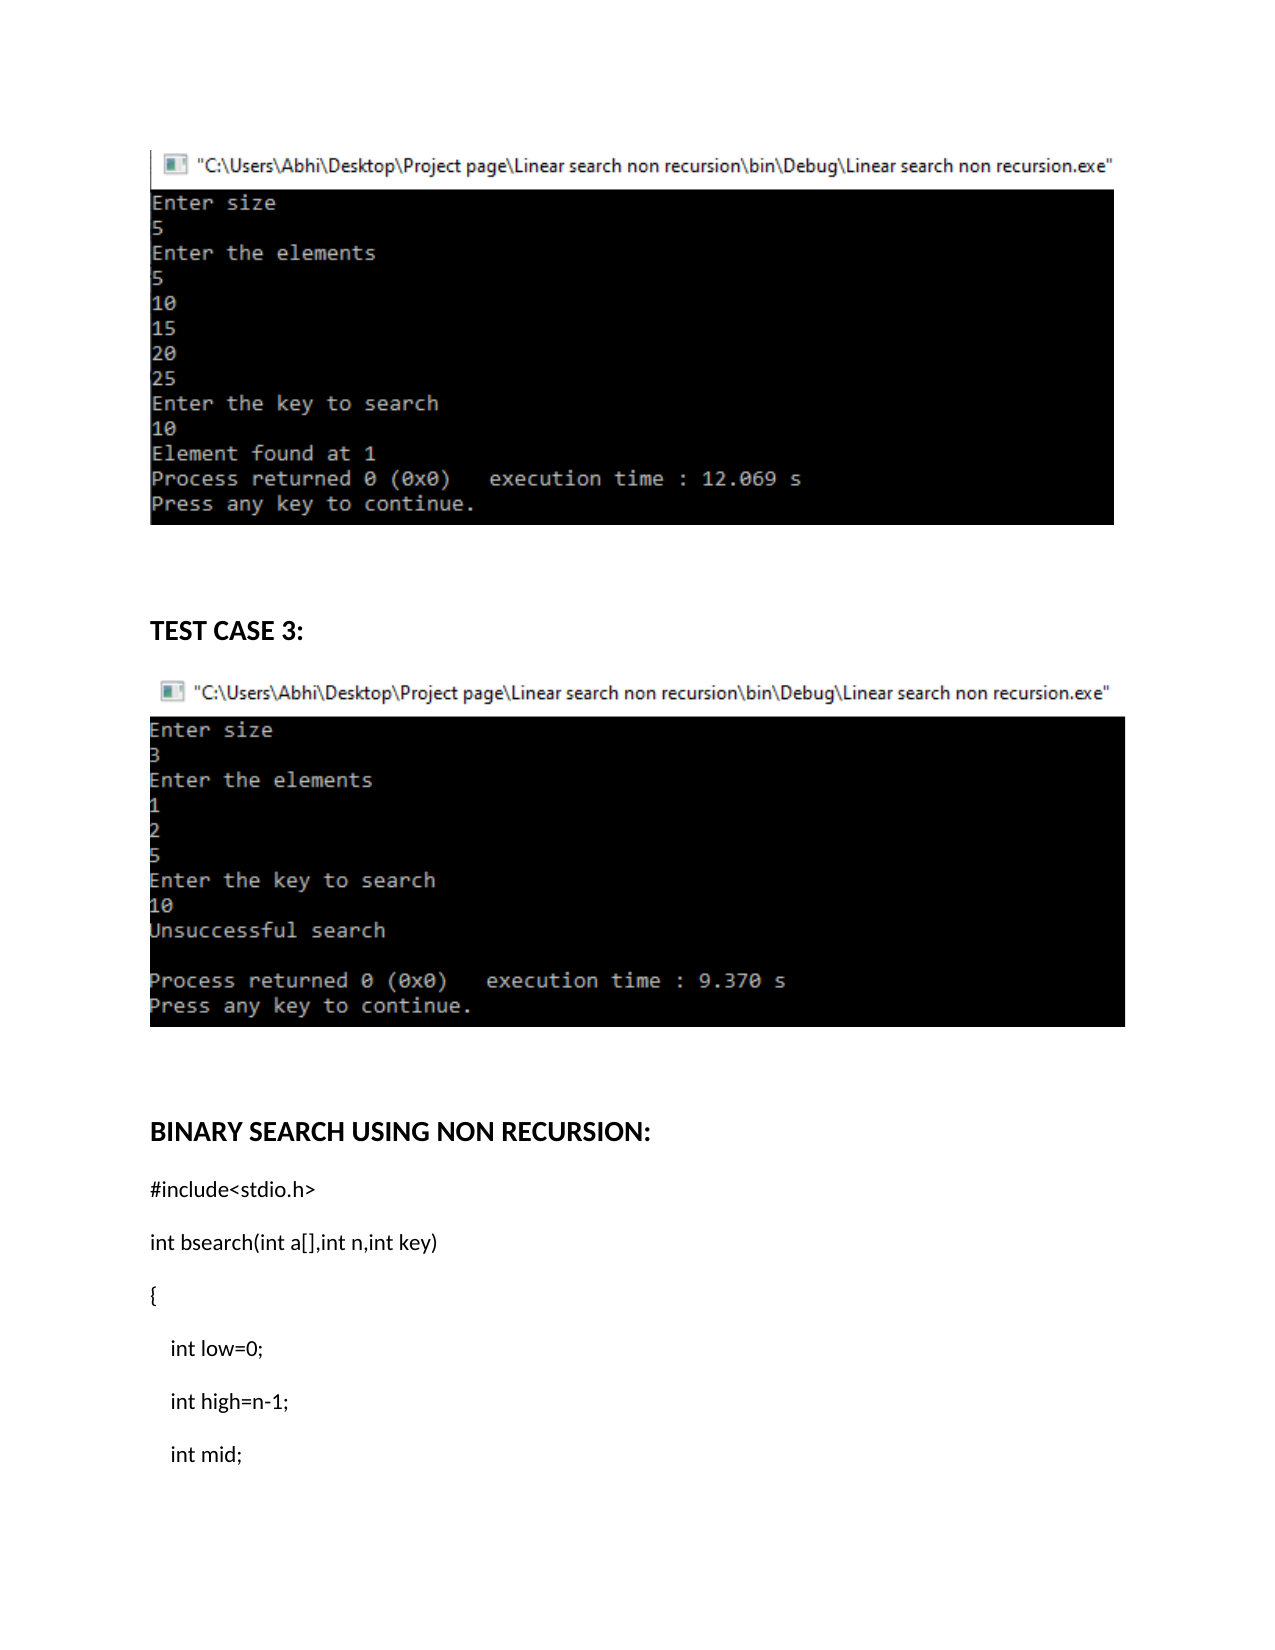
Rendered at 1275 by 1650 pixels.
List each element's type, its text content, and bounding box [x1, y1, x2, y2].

text int low=0; [150, 1334, 1125, 1362]
text int high=n-1; [150, 1387, 1125, 1415]
text int mid; [150, 1440, 1125, 1468]
text { [150, 1281, 1125, 1309]
text #include<stdio.h> [150, 1175, 1125, 1203]
picture [150, 673, 1125, 1027]
text int bsearch(int a[],int n,int key) [150, 1228, 1125, 1256]
text TEST CASE 3: [150, 612, 1125, 647]
text BINARY SEARCH USING NON RECURSION: [150, 1113, 1125, 1149]
picture [150, 150, 1114, 525]
